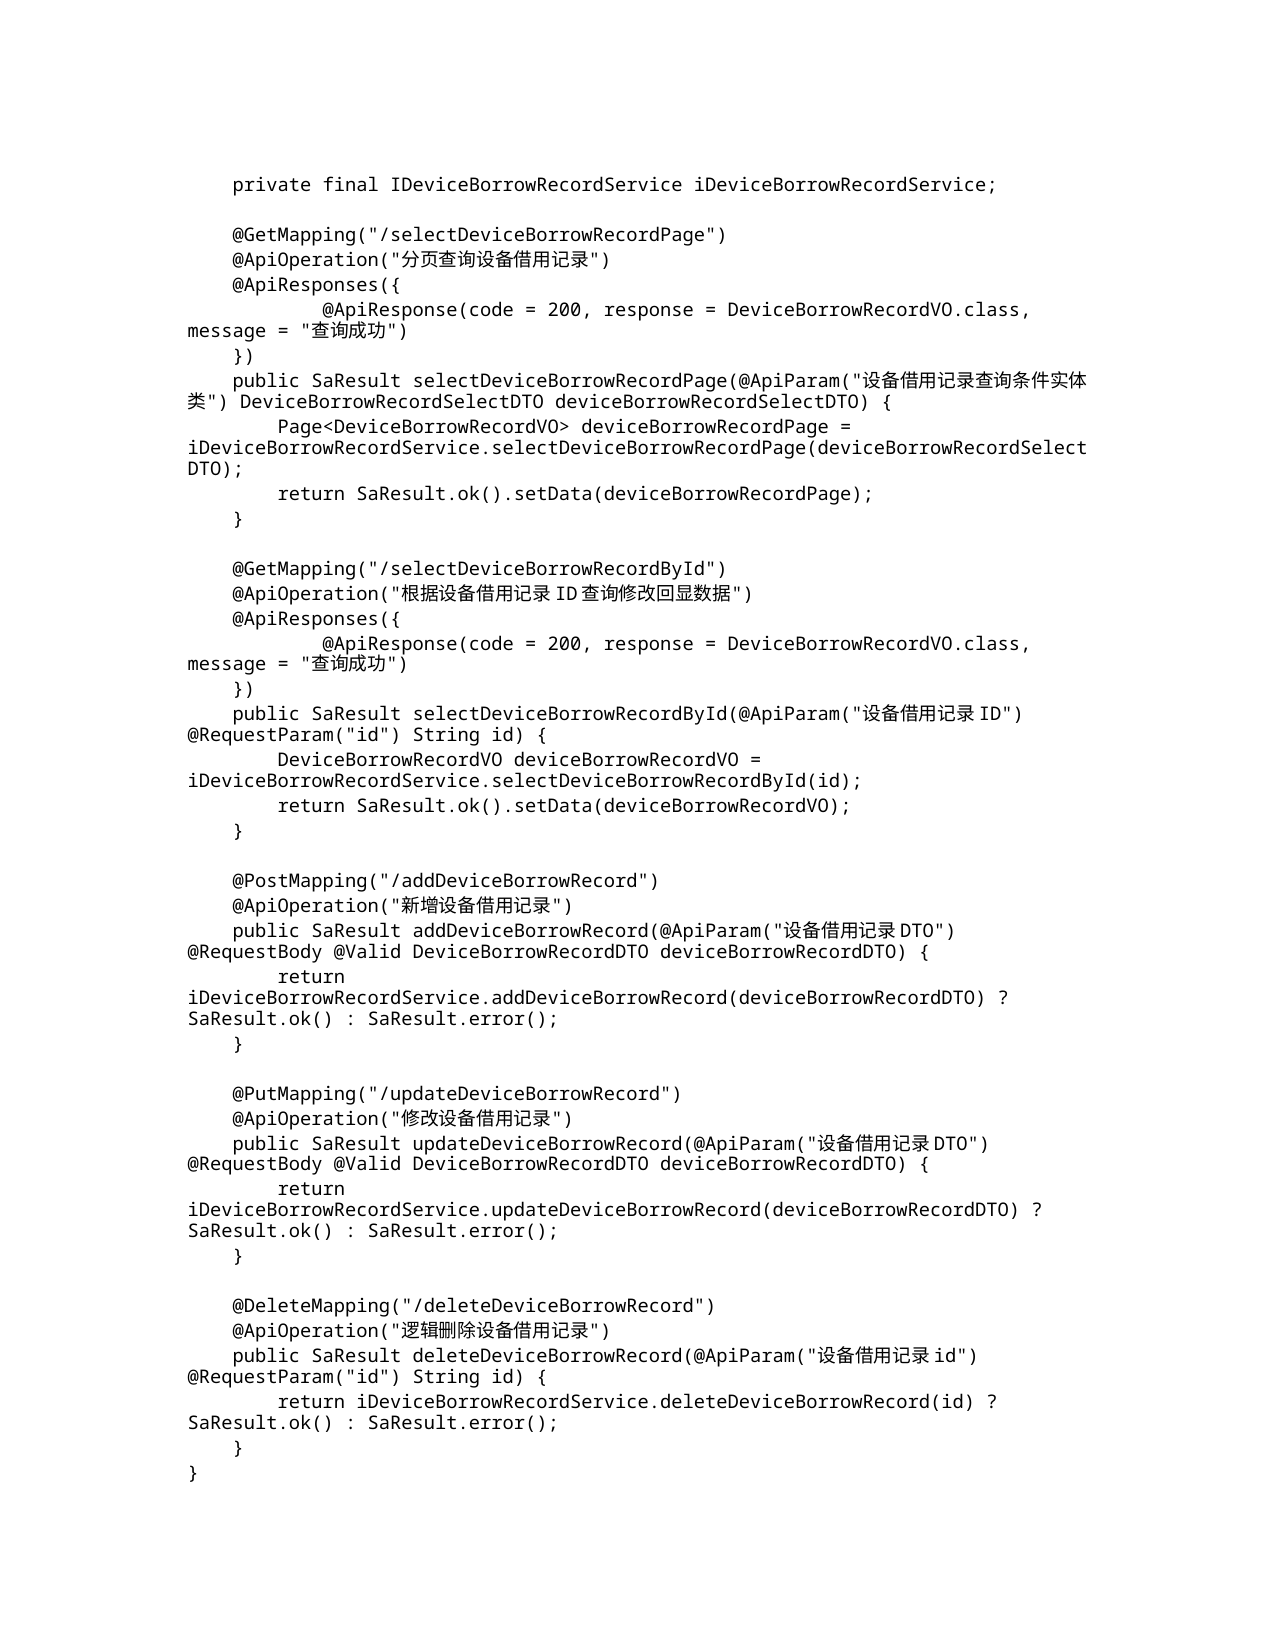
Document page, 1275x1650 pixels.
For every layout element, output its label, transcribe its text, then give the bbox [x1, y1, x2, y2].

text @DeleteMapping("/deleteDeviceBorrowRecord") [187, 1296, 1087, 1317]
text @ApiOperation("分页查询设备借用记录") [187, 250, 1087, 271]
text } [187, 1246, 1087, 1267]
text @ApiResponse(code = 200, response = DeviceBorrowRecordVO.class, message = "查询成功") [187, 300, 1087, 342]
text @ApiOperation("修改设备借用记录") [187, 1108, 1087, 1129]
text @ApiOperation("新增设备借用记录") [187, 896, 1087, 917]
text @PutMapping("/updateDeviceBorrowRecord") [187, 1083, 1087, 1104]
text } [187, 1033, 1087, 1054]
text private final IDeviceBorrowRecordService iDeviceBorrowRecordService; [187, 175, 1087, 196]
text return SaResult.ok().setData(deviceBorrowRecordPage); [187, 483, 1087, 504]
text return SaResult.ok().setData(deviceBorrowRecordVO); [187, 796, 1087, 817]
text return iDeviceBorrowRecordService.updateDeviceBorrowRecord(deviceBorrowRecordDTO) ? SaResult.ok() : SaResult.error(); [187, 1179, 1087, 1242]
text @ApiOperation("根据设备借用记录ID查询修改回显数据") [187, 583, 1087, 604]
text return iDeviceBorrowRecordService.deleteDeviceBorrowRecord(id) ? SaResult.ok() : SaResult.error(); [187, 1392, 1087, 1433]
text @ApiOperation("逻辑删除设备借用记录") [187, 1321, 1087, 1342]
text }) [187, 346, 1087, 367]
text public SaResult updateDeviceBorrowRecord(@ApiParam("设备借用记录DTO") @RequestBody @Valid DeviceBorrowRecordDTO deviceBorrowRecordDTO) { [187, 1133, 1087, 1175]
text public SaResult selectDeviceBorrowRecordById(@ApiParam("设备借用记录ID") @RequestParam("id") String id) { [187, 704, 1087, 746]
text @ApiResponses({ [187, 608, 1087, 629]
text @ApiResponse(code = 200, response = DeviceBorrowRecordVO.class, message = "查询成功") [187, 633, 1087, 675]
text } [187, 821, 1087, 842]
text @GetMapping("/selectDeviceBorrowRecordById") [187, 558, 1087, 579]
text } [187, 1437, 1087, 1458]
text public SaResult deleteDeviceBorrowRecord(@ApiParam("设备借用记录id") @RequestParam("id") String id) { [187, 1346, 1087, 1387]
text public SaResult selectDeviceBorrowRecordPage(@ApiParam("设备借用记录查询条件实体类") DeviceBorrowRecordSelectDTO deviceBorrowRecordSelectDTO) { [187, 371, 1087, 412]
text DeviceBorrowRecordVO deviceBorrowRecordVO = iDeviceBorrowRecordService.selectDeviceBorrowRecordById(id); [187, 750, 1087, 792]
text public SaResult addDeviceBorrowRecord(@ApiParam("设备借用记录DTO") @RequestBody @Valid DeviceBorrowRecordDTO deviceBorrowRecordDTO) { [187, 921, 1087, 962]
text return iDeviceBorrowRecordService.addDeviceBorrowRecord(deviceBorrowRecordDTO) ? SaResult.ok() : SaResult.error(); [187, 967, 1087, 1029]
text @ApiResponses({ [187, 275, 1087, 296]
text } [187, 508, 1087, 529]
text } [187, 1462, 1087, 1483]
text @PostMapping("/addDeviceBorrowRecord") [187, 871, 1087, 892]
text @GetMapping("/selectDeviceBorrowRecordPage") [187, 225, 1087, 246]
text }) [187, 679, 1087, 700]
text Page<DeviceBorrowRecordVO> deviceBorrowRecordPage = iDeviceBorrowRecordService.selectDeviceBorrowRecordPage(deviceBorrowRecordSelectDTO); [187, 417, 1087, 479]
